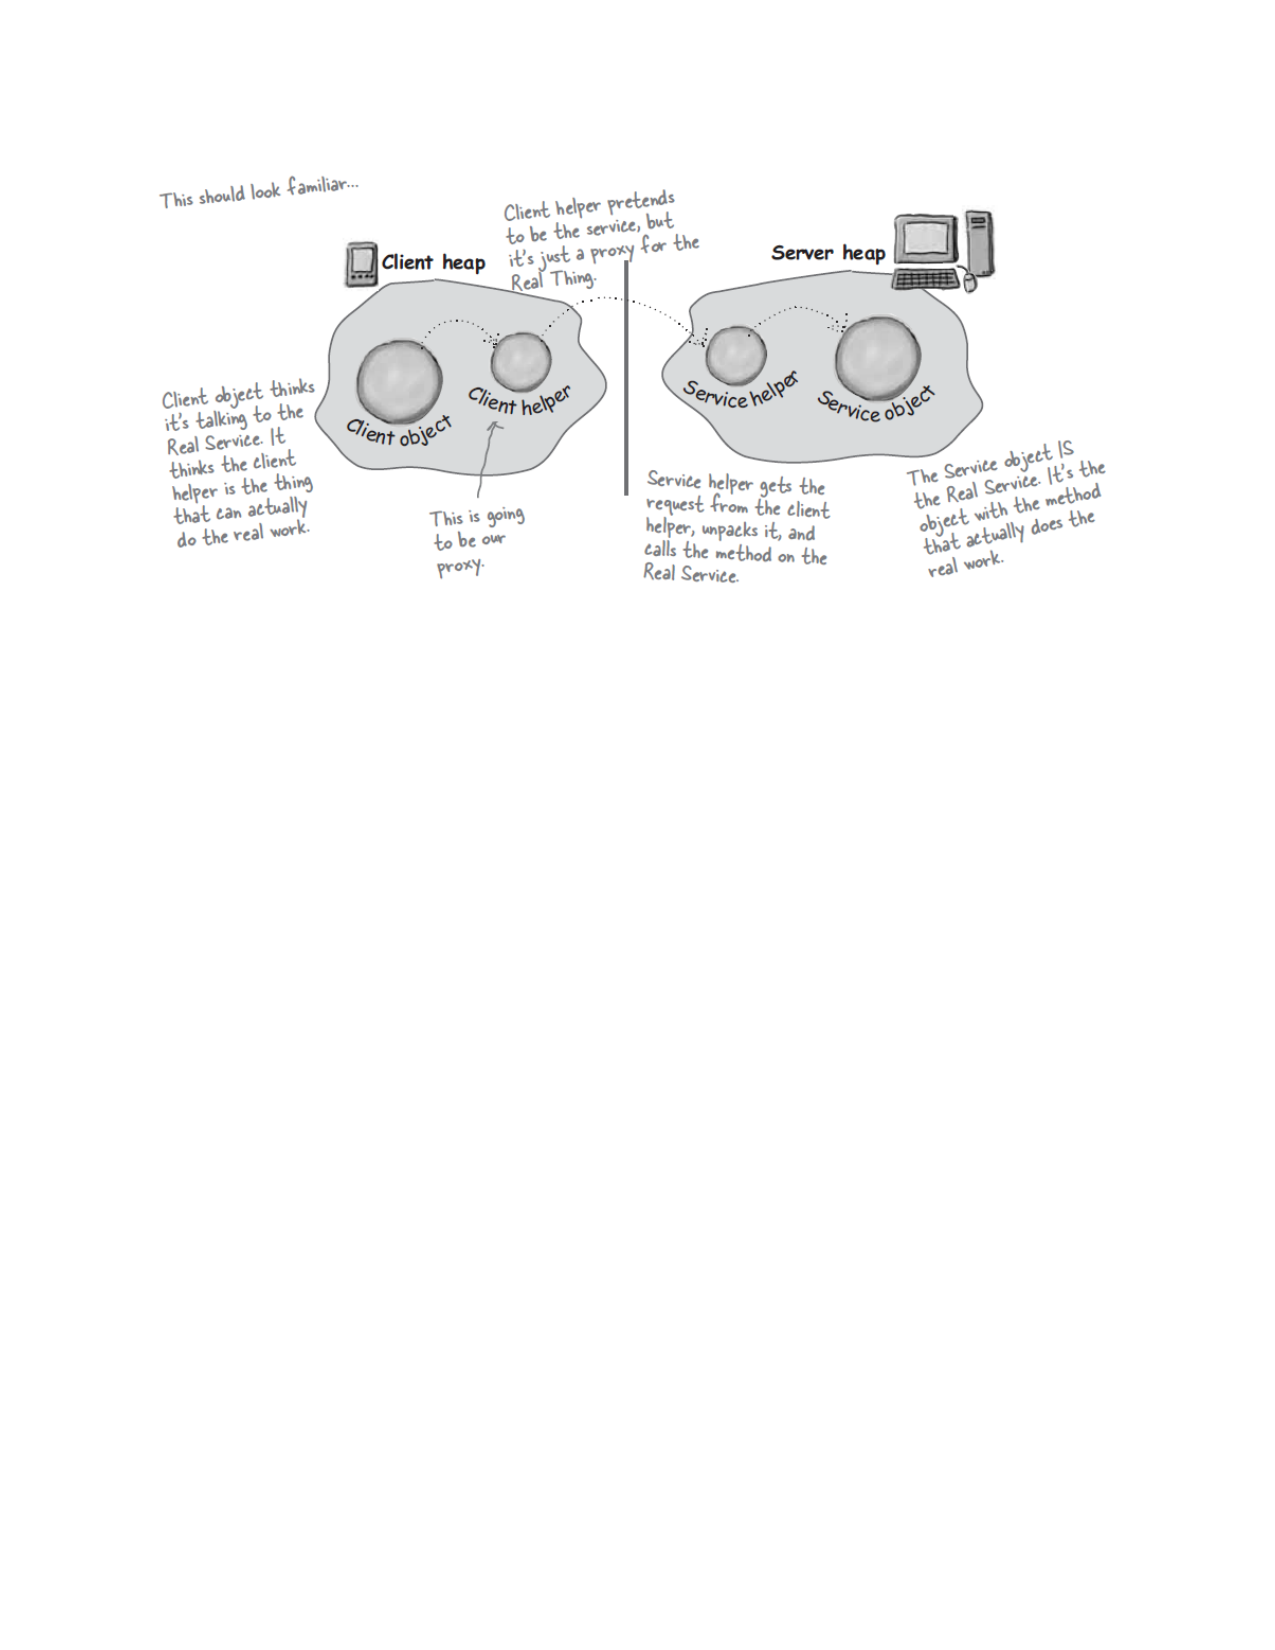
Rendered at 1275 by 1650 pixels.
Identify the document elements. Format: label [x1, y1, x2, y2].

picture [150, 150, 1125, 608]
